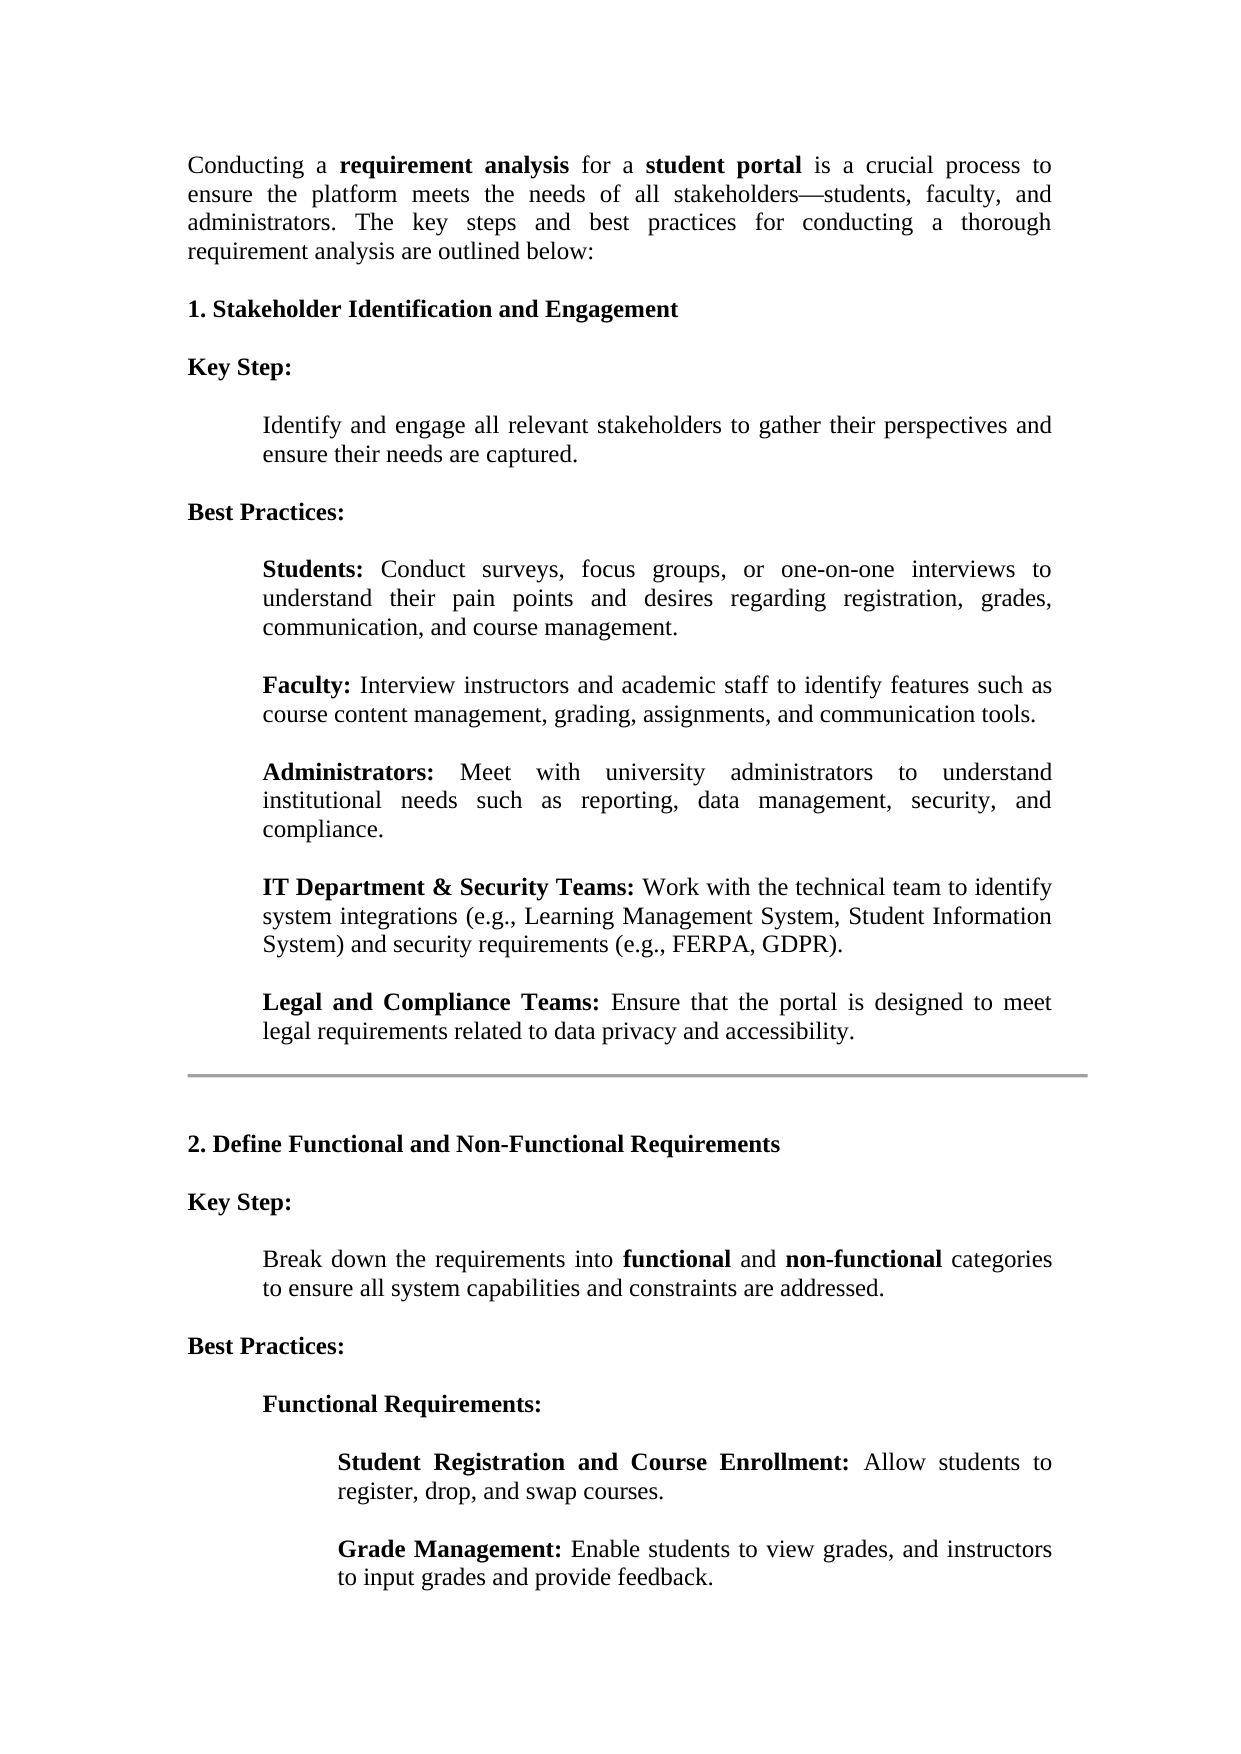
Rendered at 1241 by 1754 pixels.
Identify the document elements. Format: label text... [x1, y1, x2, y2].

text Functional Requirements: [262, 1389, 1053, 1418]
text Key Step: [187, 352, 1053, 381]
text Legal and Compliance Teams: Ensure that the portal is designed to meet legal requirements related to data privacy and accessibility. [262, 987, 1053, 1045]
text Conducting a requirement analysis for a student portal is a crucial process to ensure the platform meets the needs of all stakeholders—students, faculty, and administrators. The key steps and best practices for conducting a thorough requirement analysis are outlined below: [187, 150, 1053, 265]
text Administrators: Meet with university administrators to understand institutional needs such as reporting, data management, security, and compliance. [262, 757, 1053, 843]
subtitle 2. Define Functional and Non-Functional Requirements [187, 1129, 1053, 1157]
subtitle 1. Stakeholder Identification and Engagement [187, 294, 1053, 323]
text Student Registration and Course Enrollment: Allow students to register, drop, and swap courses. [337, 1447, 1053, 1504]
text Key Step: [187, 1187, 1053, 1215]
text Best Practices: [187, 497, 1053, 525]
text Identify and engage all relevant stakeholders to gather their perspectives and ensure their needs are captured. [262, 410, 1053, 467]
text Grade Management: Enable students to view grades, and instructors to input grades and provide feedback. [337, 1534, 1053, 1591]
text Break down the requirements into functional and non-functional categories to ensure all system capabilities and constraints are addressed. [262, 1244, 1053, 1302]
text Best Practices: [187, 1331, 1053, 1360]
text Students: Conduct surveys, focus groups, or one-on-one interviews to understand their pain points and desires regarding registration, grades, communication, and course management. [262, 554, 1053, 641]
text Faculty: Interview instructors and academic staff to identify features such as course content management, grading, assignments, and communication tools. [262, 670, 1053, 727]
text IT Department & Security Teams: Work with the technical team to identify system integrations (e.g., Learning Management System, Student Information System) and security requirements (e.g., FERPA, GDPR). [262, 872, 1053, 958]
